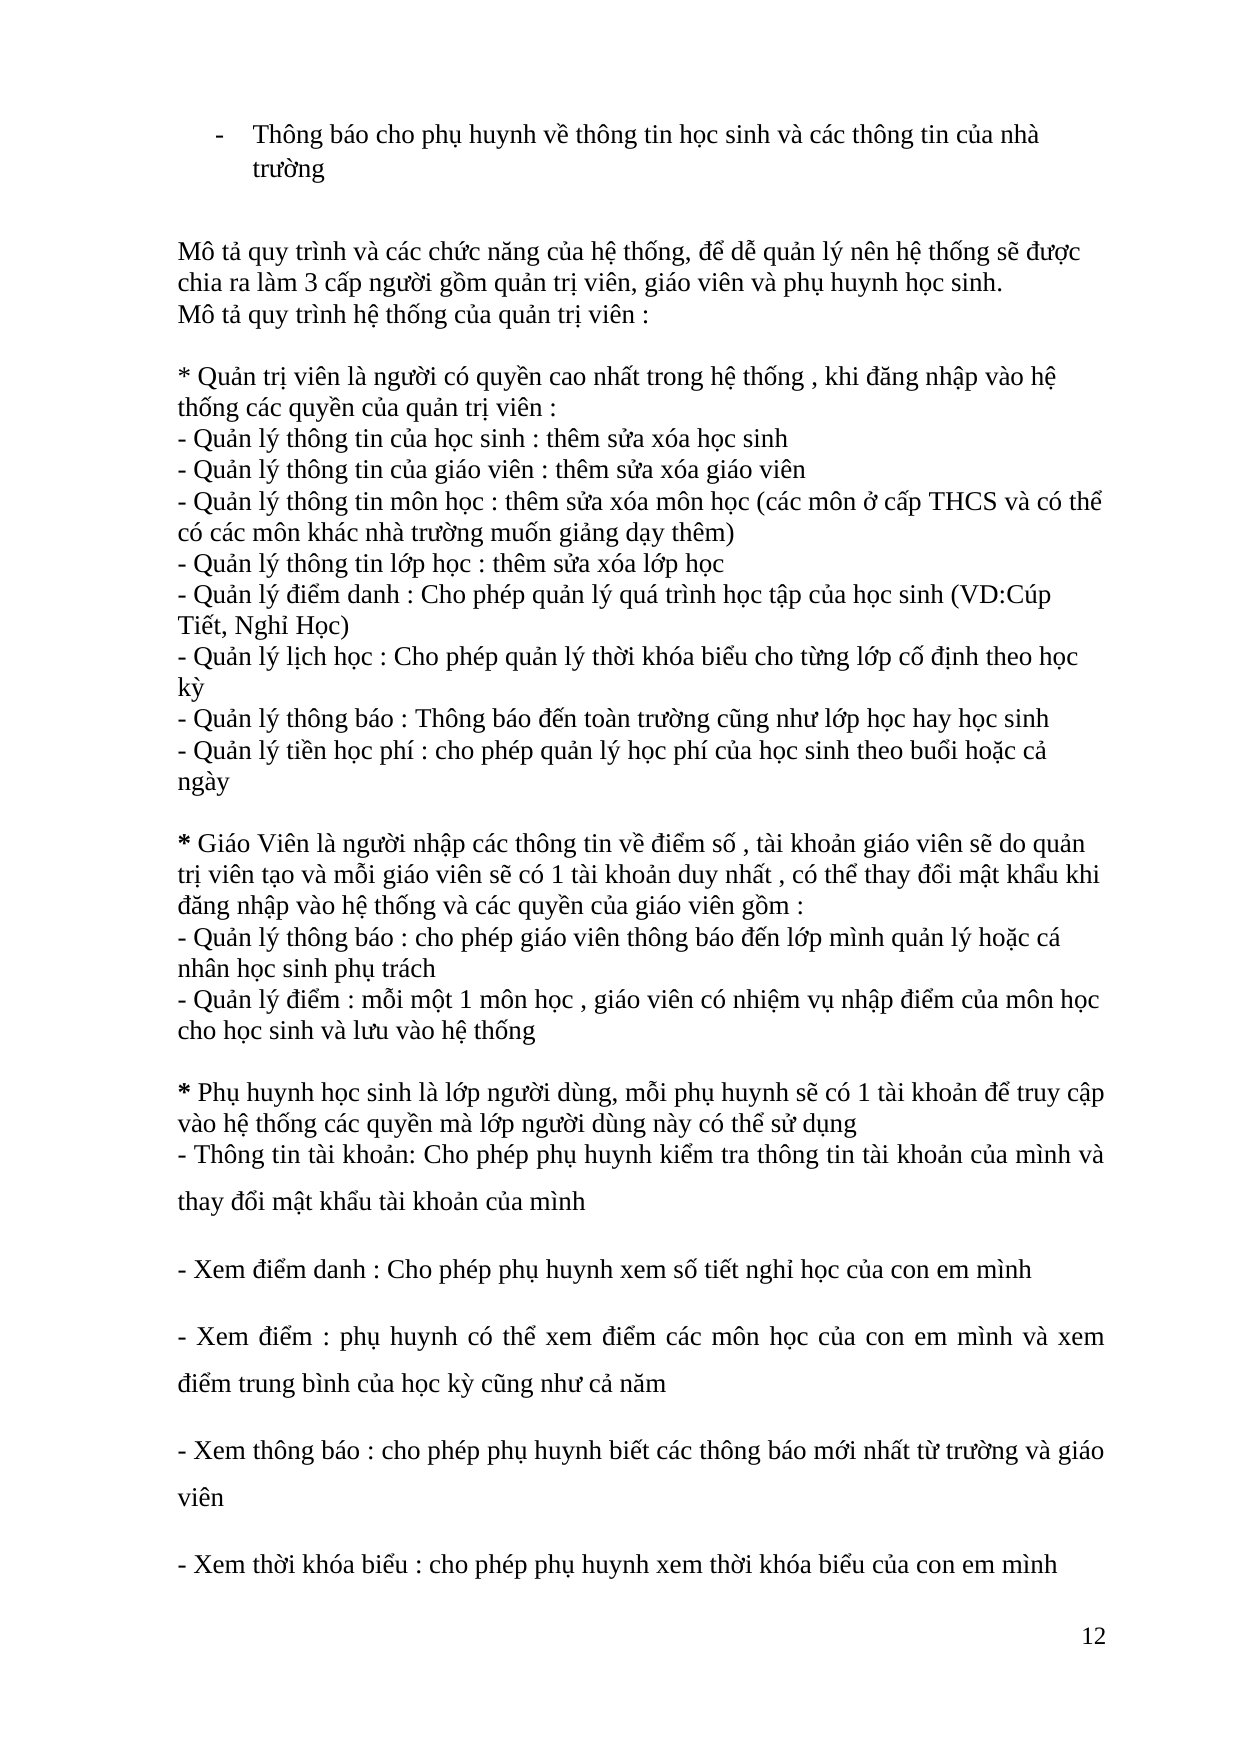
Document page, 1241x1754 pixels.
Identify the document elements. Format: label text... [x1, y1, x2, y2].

text - Xem điểm danh : Cho phép phụ huynh xem số tiết nghỉ học của con em mình [177, 1253, 1106, 1284]
text - Thông tin tài khoản: Cho phép phụ huynh kiểm tra thông tin tài khoản của mình và thay đổi mật khẩu tài khoản của mình [177, 1139, 1106, 1216]
list Thông báo cho phụ huynh về thông tin học sinh và các thông tin của nhà trường [215, 118, 1106, 183]
text - Quản lý thông báo : cho phép giáo viên thông báo đến lớp mình quản lý hoặc cá nhân học sinh phụ trách [177, 921, 1106, 983]
text - Quản lý thông báo : Thông báo đến toàn trường cũng như lớp học hay học sinh [177, 703, 1106, 734]
text * Quản trị viên là người có quyền cao nhất trong hệ thống , khi đăng nhập vào hệ thống các quyền của quản trị viên : [177, 360, 1106, 422]
text - Quản lý thông tin lớp học : thêm sửa xóa lớp học [177, 547, 1106, 578]
text - Quản lý thông tin của học sinh : thêm sửa xóa học sinh [177, 422, 1106, 453]
text * Phụ huynh học sinh là lớp người dùng, mỗi phụ huynh sẽ có 1 tài khoản để truy cập vào hệ thống các quyền mà lớp người dùng này có thể sử dụng [177, 1076, 1106, 1139]
text - Quản lý điểm : mỗi một 1 môn học , giáo viên có nhiệm vụ nhập điểm của môn học cho học sinh và lưu vào hệ thống [177, 983, 1106, 1045]
text Mô tả quy trình và các chức năng của hệ thống, để dễ quản lý nên hệ thống sẽ được chia ra làm 3 cấp người gồm quản trị viên, giáo viên và phụ huynh học sinh. [177, 235, 1106, 298]
text - Xem thời khóa biểu : cho phép phụ huynh xem thời khóa biểu của con em mình [177, 1549, 1106, 1580]
text - Xem thông báo : cho phép phụ huynh biết các thông báo mới nhất từ trường và giáo viên [177, 1434, 1106, 1512]
text - Quản lý thông tin của giáo viên : thêm sửa xóa giáo viên [177, 453, 1106, 484]
text - Xem điểm : phụ huynh có thể xem điểm các môn học của con em mình và xem điểm trung bình của học kỳ cũng như cả năm [177, 1320, 1106, 1398]
text - Quản lý lịch học : Cho phép quản lý thời khóa biểu cho từng lớp cố định theo học kỳ [177, 640, 1106, 703]
text - Quản lý thông tin môn học : thêm sửa xóa môn học (các môn ở cấp THCS và có thể có các môn khác nhà trường muốn giảng dạy thêm) [177, 484, 1106, 547]
text - Quản lý điểm danh : Cho phép quản lý quá trình học tập của học sinh (VD:Cúp Tiết, Nghỉ Học) [177, 578, 1106, 640]
text * Giáo Viên là người nhập các thông tin về điểm số , tài khoản giáo viên sẽ do quản trị viên tạo và mỗi giáo viên sẽ có 1 tài khoản duy nhất , có thể thay đổi mật khẩu khi đăng nhập vào hệ thống và các quyền của giáo viên gồm : [177, 827, 1106, 921]
text - Quản lý tiền học phí : cho phép quản lý học phí của học sinh theo buổi hoặc cả ngày [177, 734, 1106, 796]
text Mô tả quy trình hệ thống của quản trị viên : [177, 298, 1106, 329]
